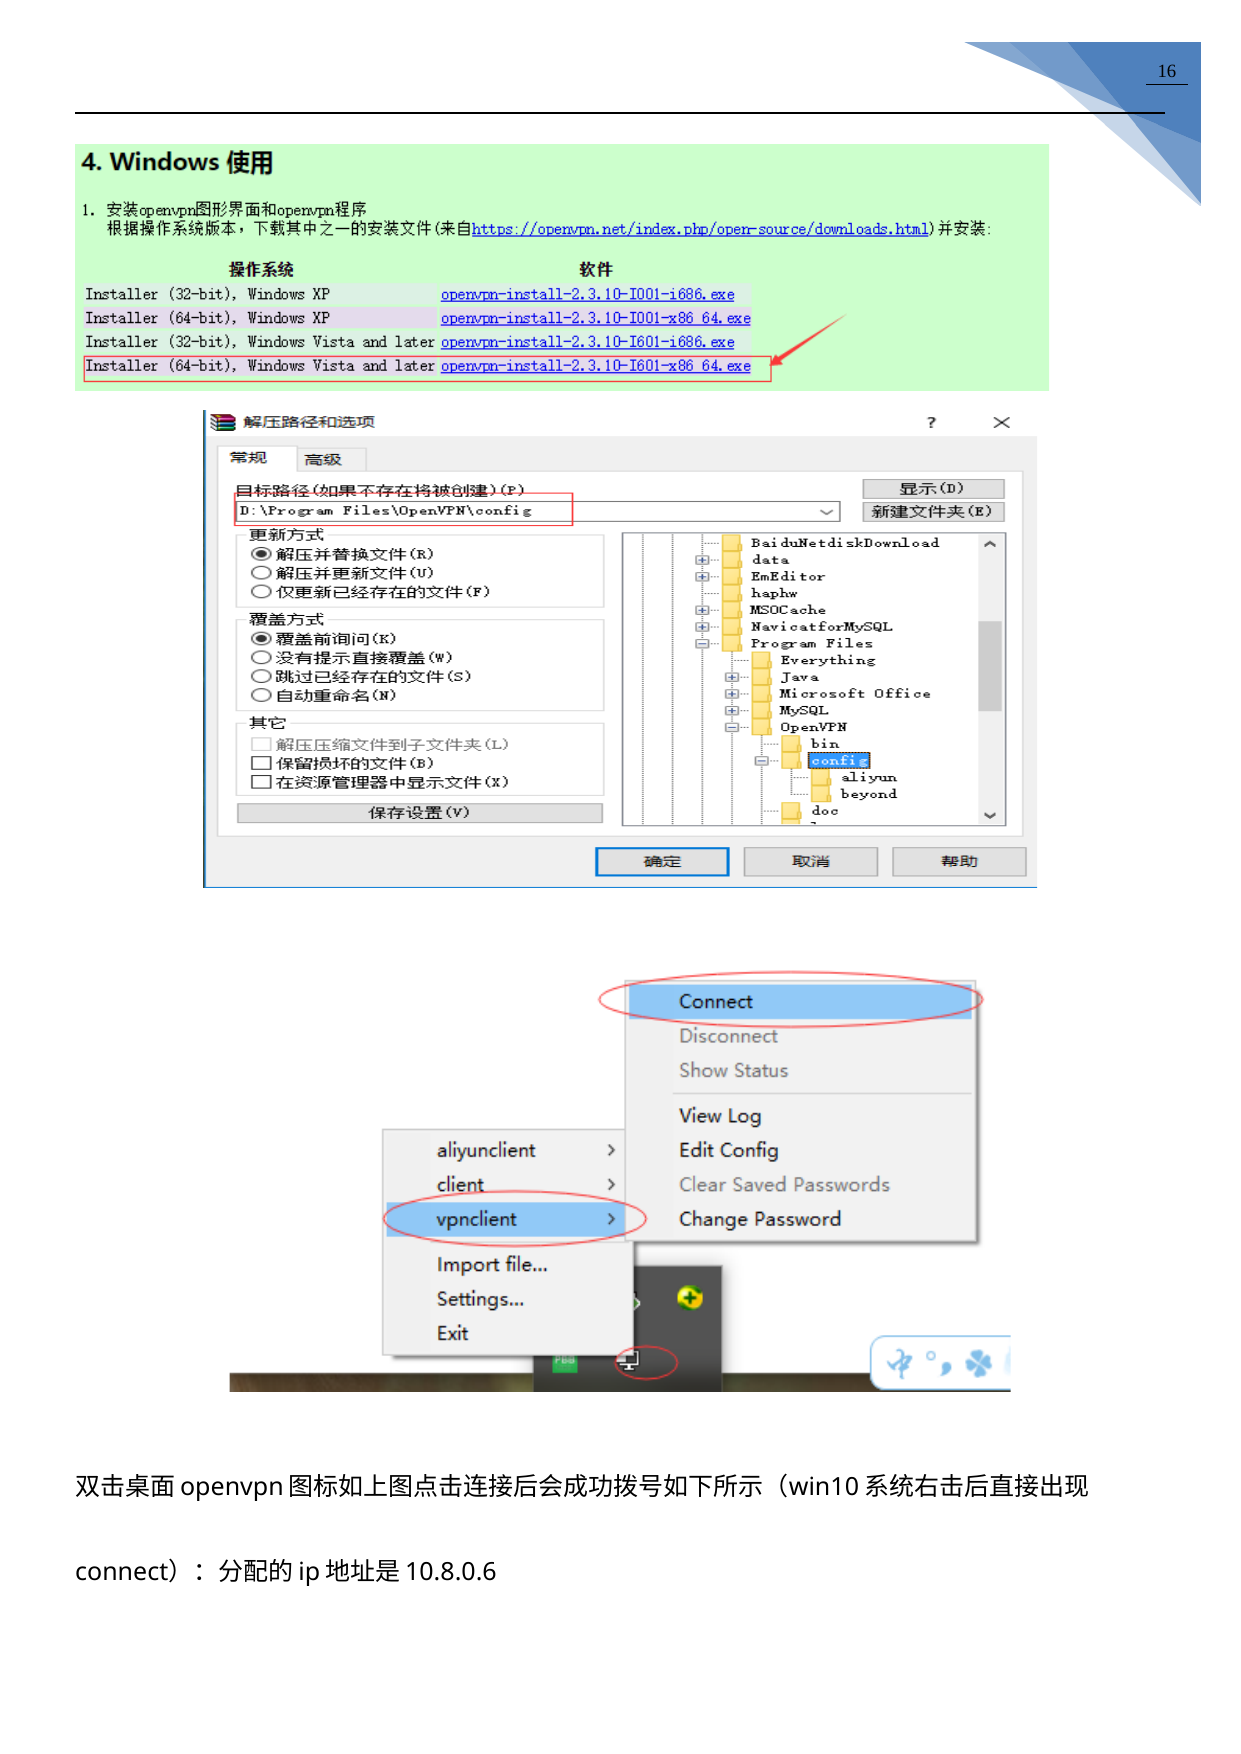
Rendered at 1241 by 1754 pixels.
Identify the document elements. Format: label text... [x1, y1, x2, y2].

picture [203, 410, 1038, 888]
picture [229, 927, 1011, 1392]
picture [75, 42, 1201, 391]
text 双击桌面openvpn图标如上图点击连接后会成功拨号如下所示（win10系统右击后直接出现connect）：分配的ip地址是10.8.0.6 [75, 1451, 1165, 1604]
